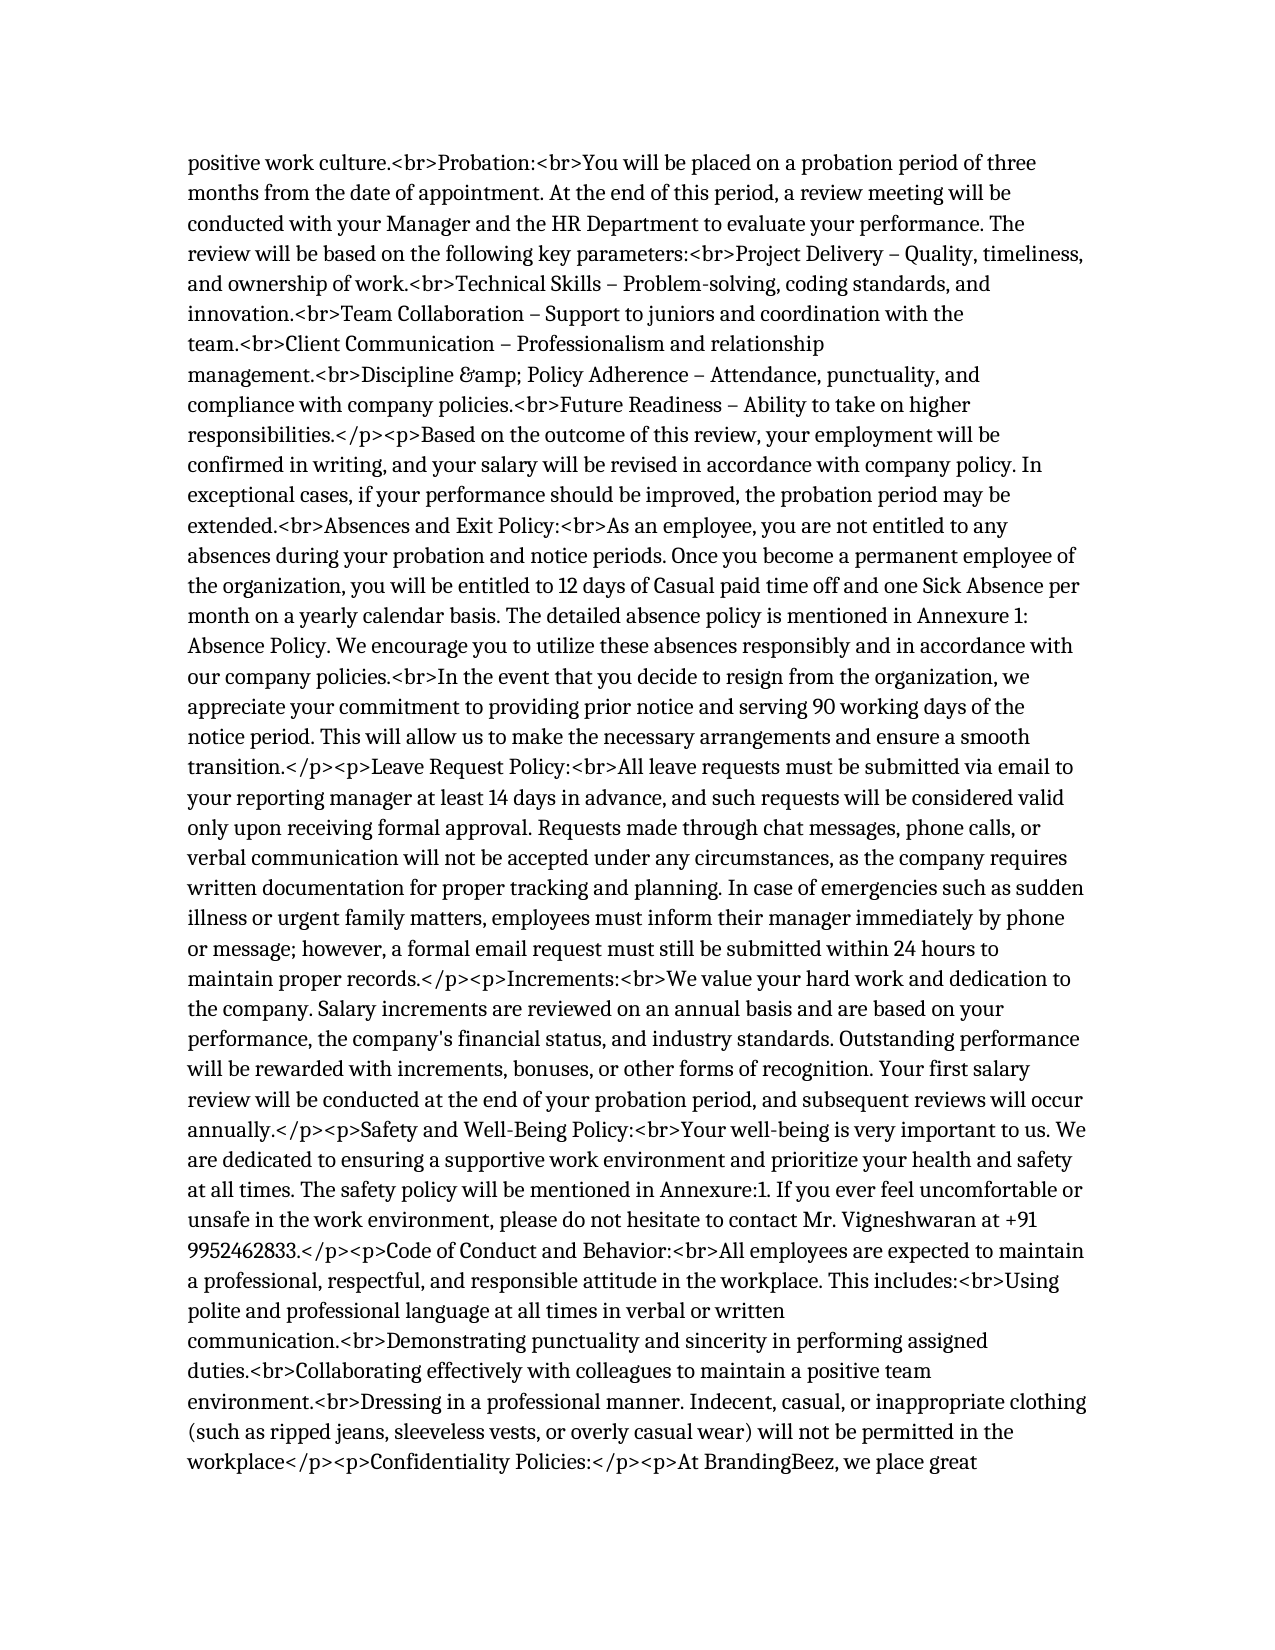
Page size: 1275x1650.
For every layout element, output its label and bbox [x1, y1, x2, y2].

text [187, 150, 1087, 1475]
